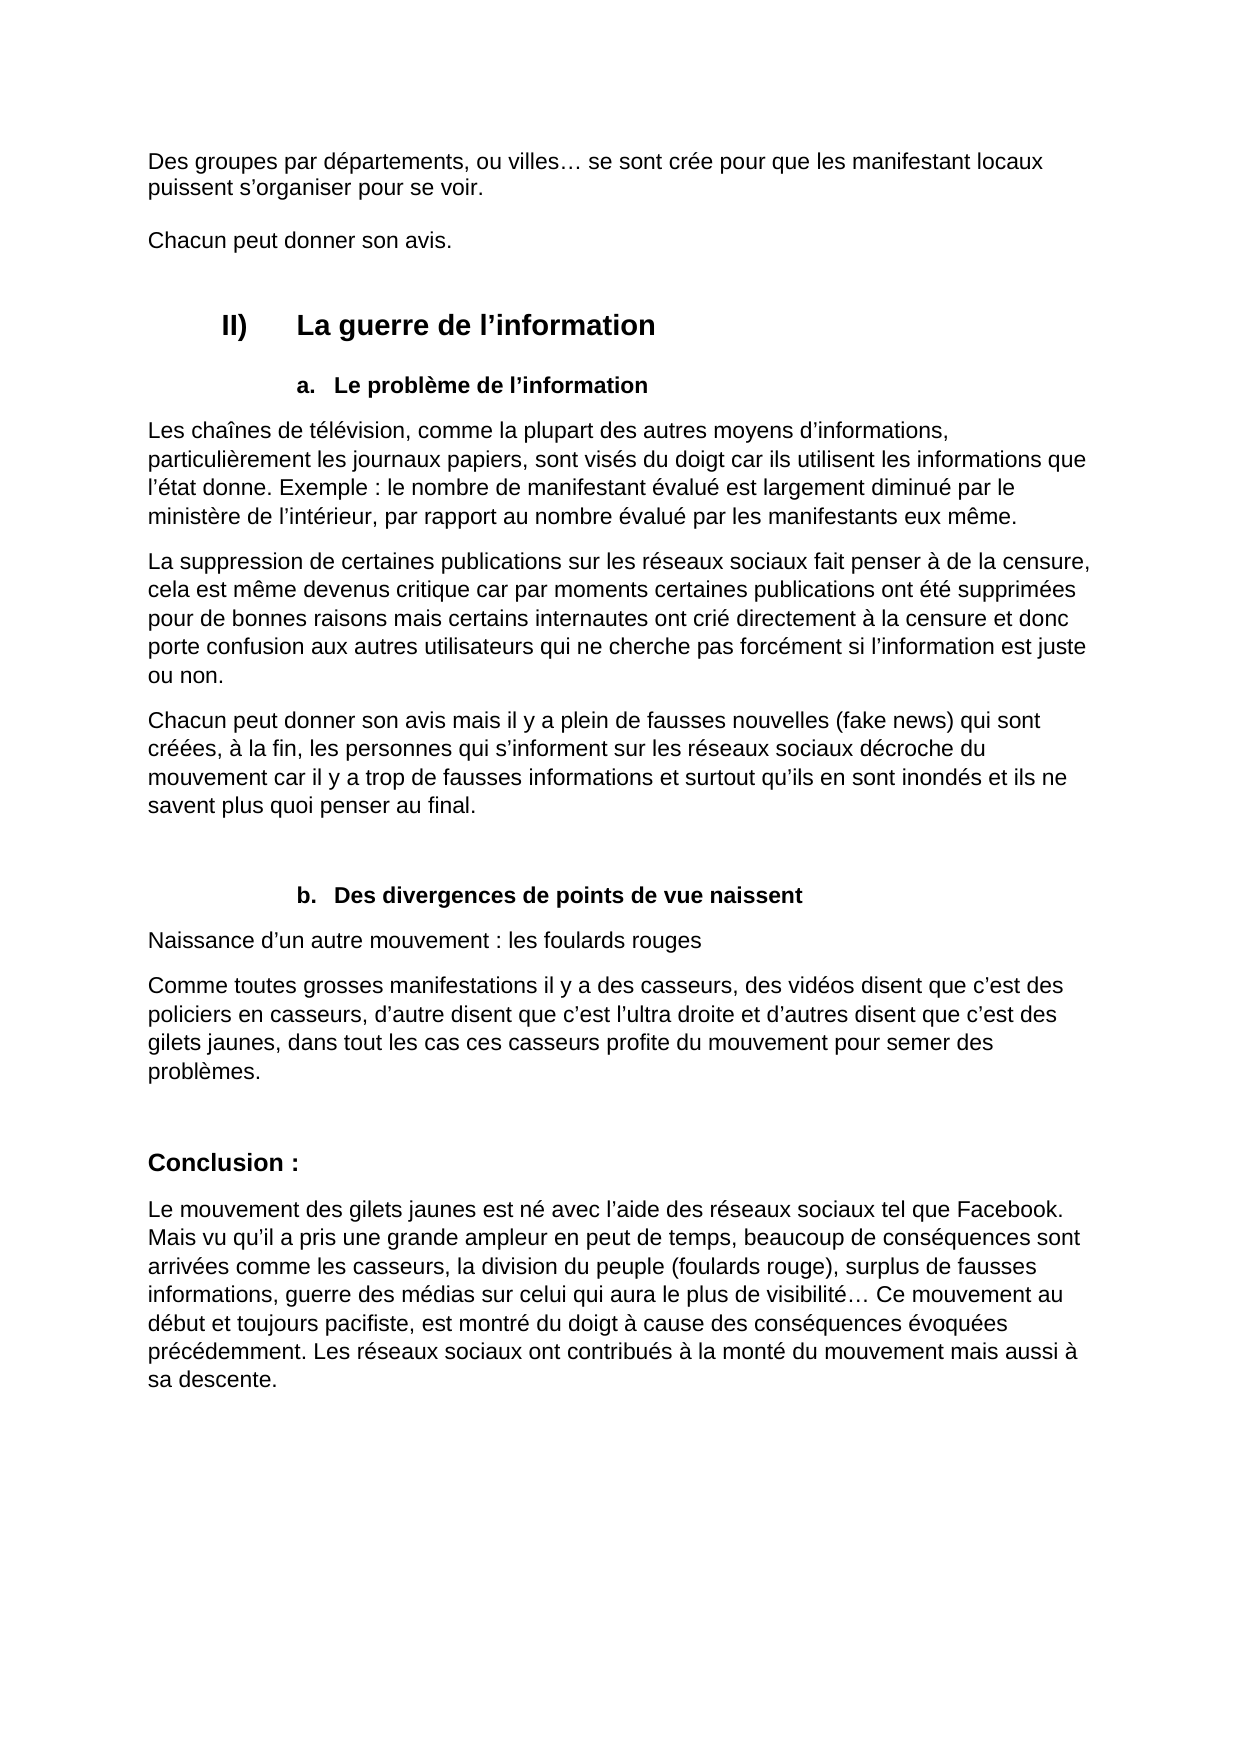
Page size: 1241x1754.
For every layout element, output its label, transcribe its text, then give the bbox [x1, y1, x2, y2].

text Les chaînes de télévision, comme la plupart des autres moyens d’informations, particulièrement les journaux papiers, sont visés du doigt car ils utilisent les informations que l’état donne. Exemple : le nombre de manifestant évalué est largement diminué par le ministère de l’intérieur, par rapport au nombre évalué par les manifestants eux même. [148, 417, 1093, 529]
text Comme toutes grosses manifestations il y a des casseurs, des vidéos disent que c’est des policiers en casseurs, d’autre disent que c’est l’ultra droite et d’autres disent que c’est des gilets jaunes, dans tout les cas ces casseurs profite du mouvement pour semer des problèmes. [148, 972, 1093, 1084]
text La suppression de certaines publications sur les réseaux sociaux fait penser à de la censure, cela est même devenus critique car par moments certaines publications ont été supprimées pour de bonnes raisons mais certains internautes ont crié directement à la censure et donc porte confusion aux autres utilisateurs qui ne cherche pas forcément si l’information est juste ou non. [148, 548, 1093, 688]
list La guerre de l’information [221, 308, 1093, 341]
text Le mouvement des gilets jaunes est né avec l’aide des réseaux sociaux tel que Facebook. Mais vu qu’il a pris une grande ampleur en peut de temps, beaucoup de conséquences sont arrivées comme les casseurs, la division du peuple (foulards rouge), surplus de fausses informations, guerre des médias sur celui qui aura le plus de visibilité… Ce mouvement au début et toujours pacifiste, est montré du doigt à cause des conséquences évoquées précédemment. Les réseaux sociaux ont contribués à la monté du mouvement mais aussi à sa descente. [148, 1196, 1093, 1393]
list Des divergences de points de vue naissent [296, 882, 1093, 909]
list Le problème de l’information [296, 372, 1093, 399]
text Naissance d’un autre mouvement : les foulards rouges [148, 927, 1093, 954]
text Chacun peut donner son avis mais il y a plein de fausses nouvelles (fake news) qui sont créées, à la fin, les personnes qui s’informent sur les réseaux sociaux décroche du mouvement car il y a trop de fausses informations et surtout qu’ils en sont inondés et ils ne savent plus quoi penser au final. [148, 707, 1093, 818]
text Des groupes par départements, ou villes… se sont crée pour que les manifestant locaux puissent s’organiser pour se voir. [148, 148, 1093, 200]
text Chacun peut donner son avis. [148, 227, 1093, 253]
text Conclusion : [148, 1148, 1093, 1177]
